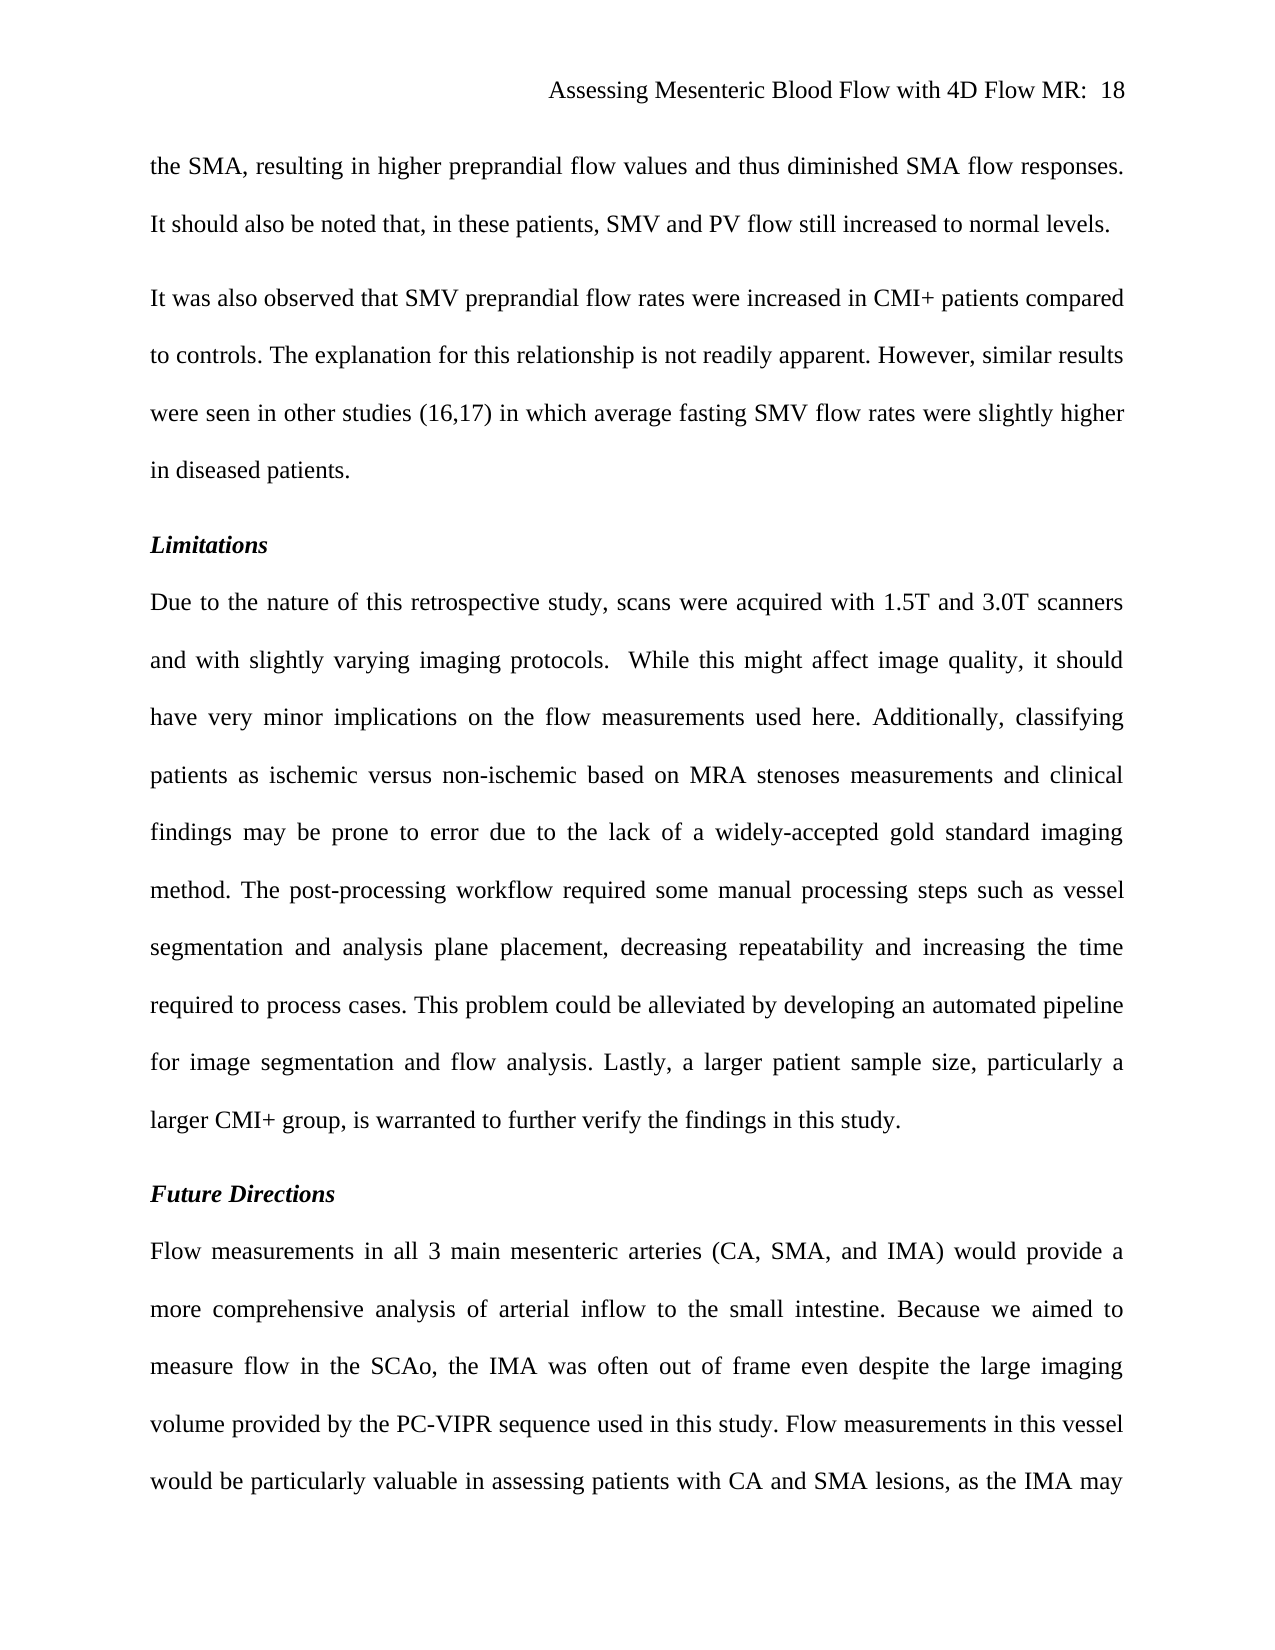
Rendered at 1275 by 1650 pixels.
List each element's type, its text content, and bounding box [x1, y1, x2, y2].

text Due to the nature of this retrospective study, scans were acquired with 1.5T and 3.0T scanners and with slightly varying imaging protocols. While this might affect image quality, it should have very minor implications on the flow measurements used here. Additionally, classifying patients as ischemic versus non-ischemic based on MRA stenoses measurements and clinical findings may be prone to error due to the lack of a widely-accepted gold standard imaging method. The post-processing workflow required some manual processing steps such as vessel segmentation and analysis plane placement, decreasing repeatability and increasing the time required to process cases. This problem could be alleviated by developing an automated pipeline for image segmentation and flow analysis. Lastly, a larger patient sample size, particularly a larger CMI+ group, is warranted to further verify the findings in this study. [150, 587, 1125, 1133]
subtitle Limitations [150, 530, 1125, 558]
subtitle Future Directions [150, 1179, 1125, 1208]
text It was also observed that SMV preprandial flow rates were increased in CMI+ patients compared to controls. The explanation for this relationship is not readily apparent. However, similar results were seen in other studies (16,17) in which average fasting SMV flow rates were slightly higher in diseased patients. [150, 283, 1125, 484]
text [150, 151, 1125, 238]
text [150, 1236, 1125, 1495]
